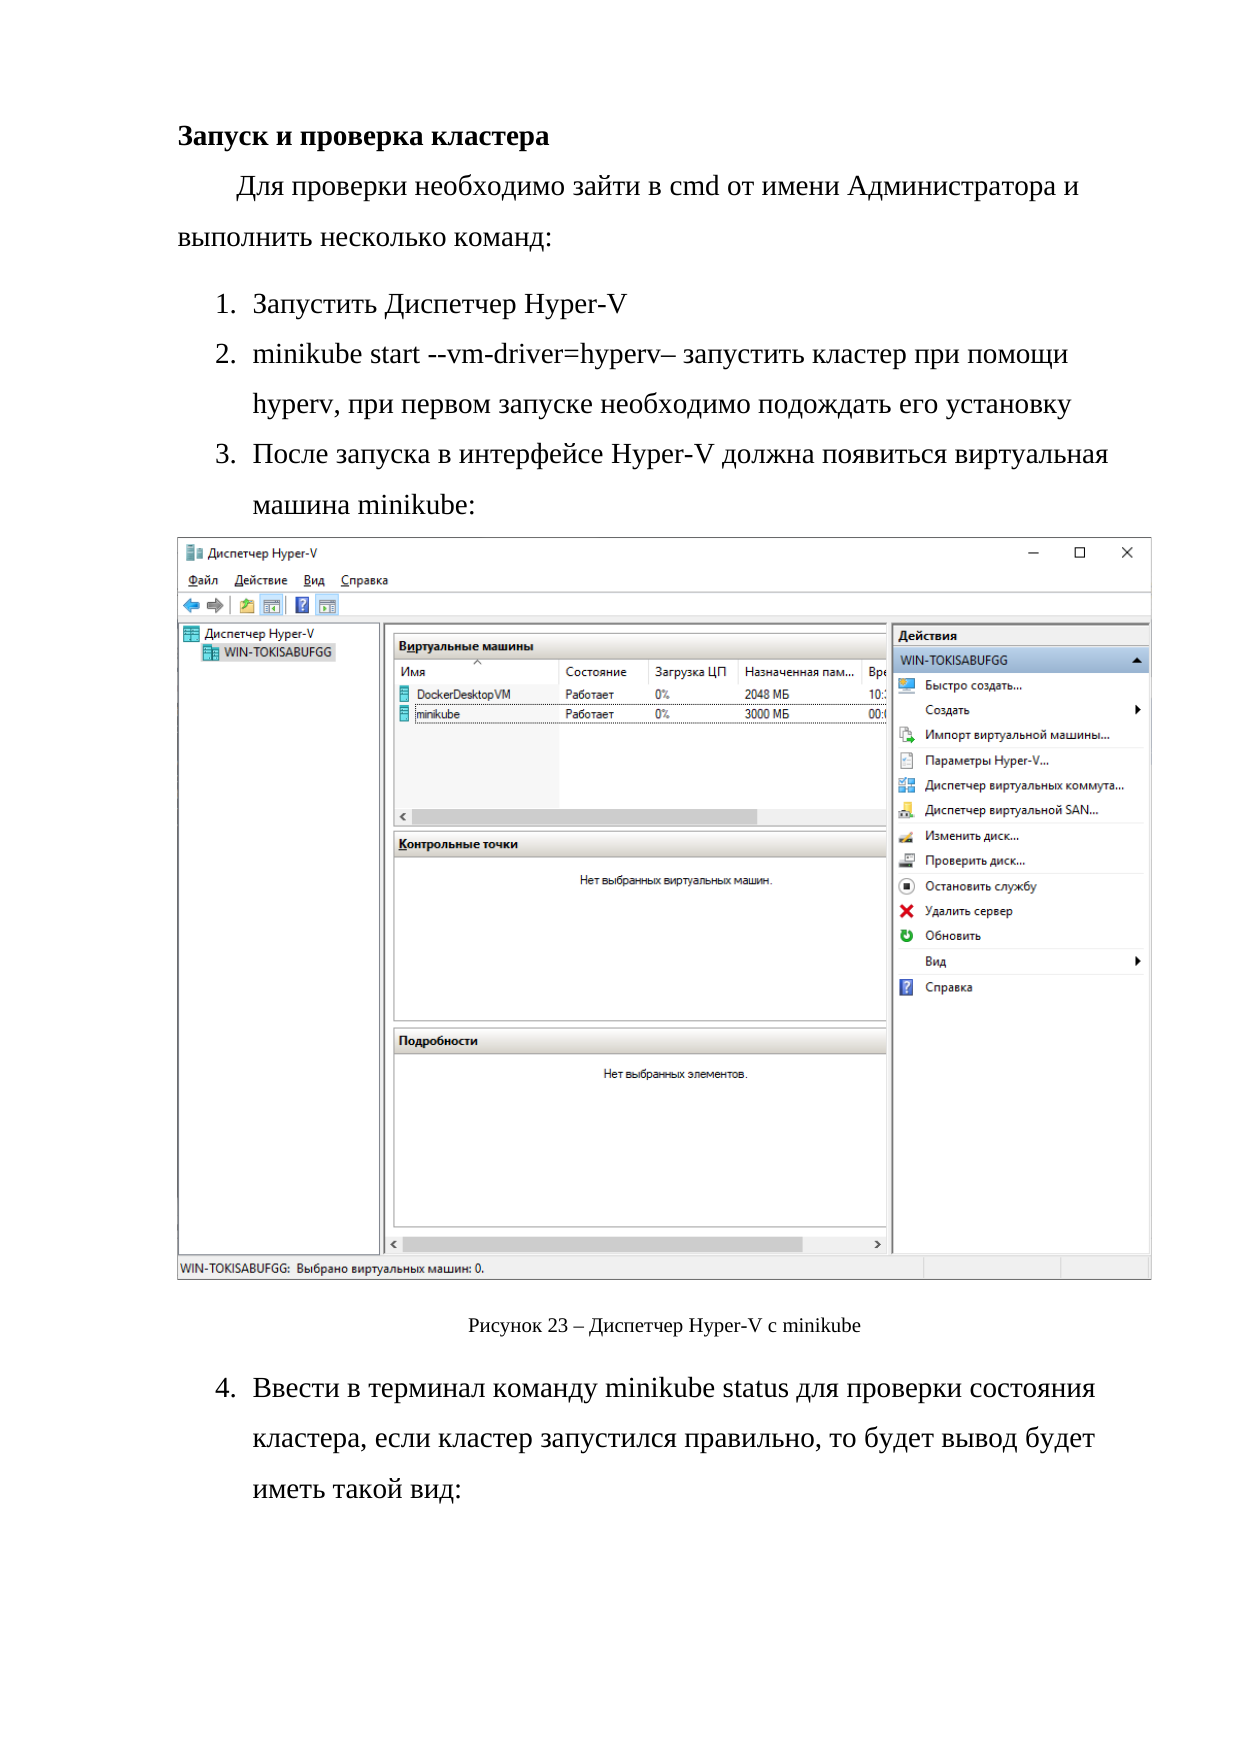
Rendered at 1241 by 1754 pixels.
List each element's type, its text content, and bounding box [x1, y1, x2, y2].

list Ввести в терминал команду minikube status для проверки состояния кластера, если кластер запустился правильно, то будет вывод будет иметь такой вид: [215, 1370, 1152, 1504]
subtitle Запуск и проверка кластера [177, 118, 1152, 152]
text Рисунок 23 – Диспетчер Hyper-V с minikube [177, 1313, 1152, 1337]
text Для проверки необходимо зайти в cmd от имени Администратора и выполнить несколько команд: [177, 168, 1152, 252]
picture [177, 537, 1152, 1280]
list После запуска в интерфейсе Hyper-V должна появиться виртуальная машина minikube: [215, 437, 1152, 521]
list Запустить Диспетчер Hyper-V [215, 286, 1152, 319]
list minikube start --vm-driver=hyperv– запустить кластер при помощи hyperv, при первом запуске необходимо подождать его установку [215, 336, 1152, 420]
